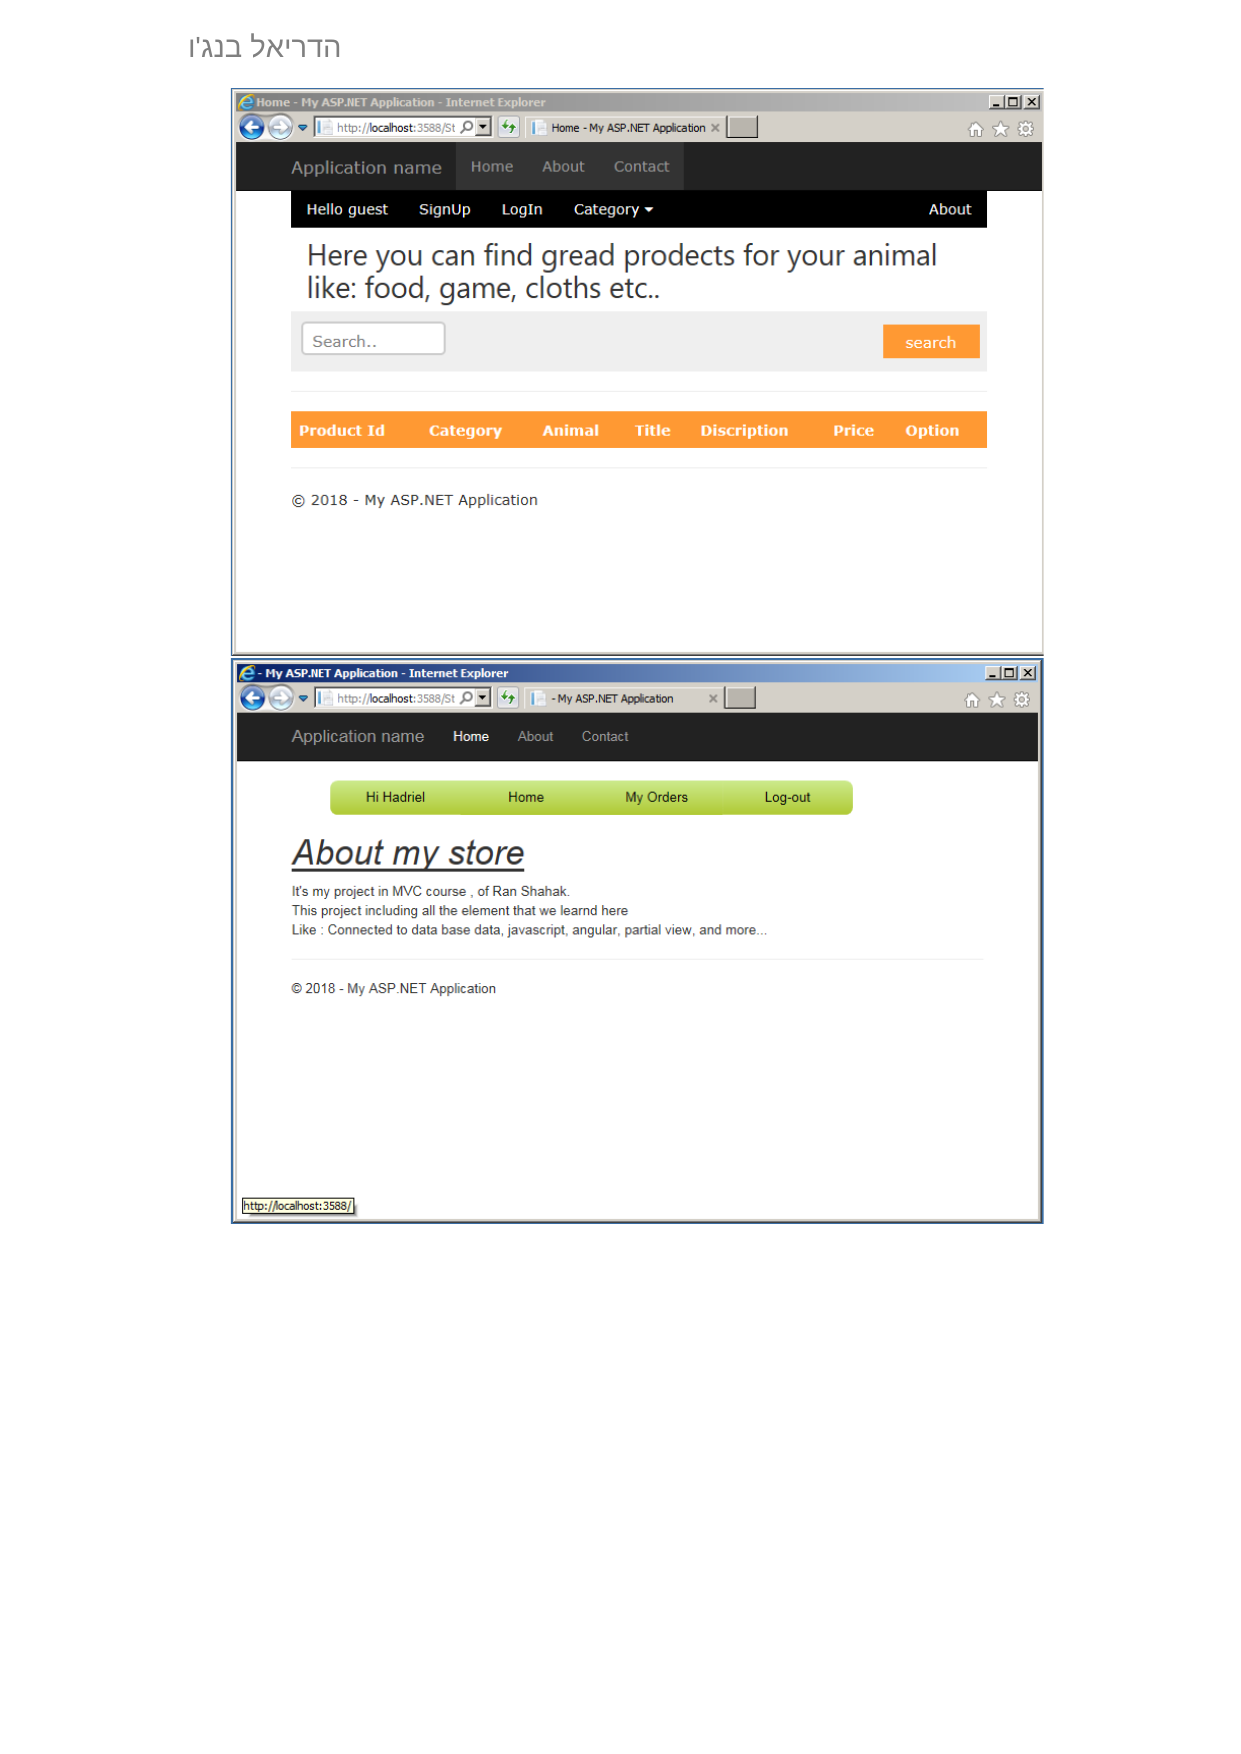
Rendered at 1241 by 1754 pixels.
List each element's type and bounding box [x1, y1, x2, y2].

picture [230, 88, 1044, 656]
picture [230, 658, 1044, 1224]
